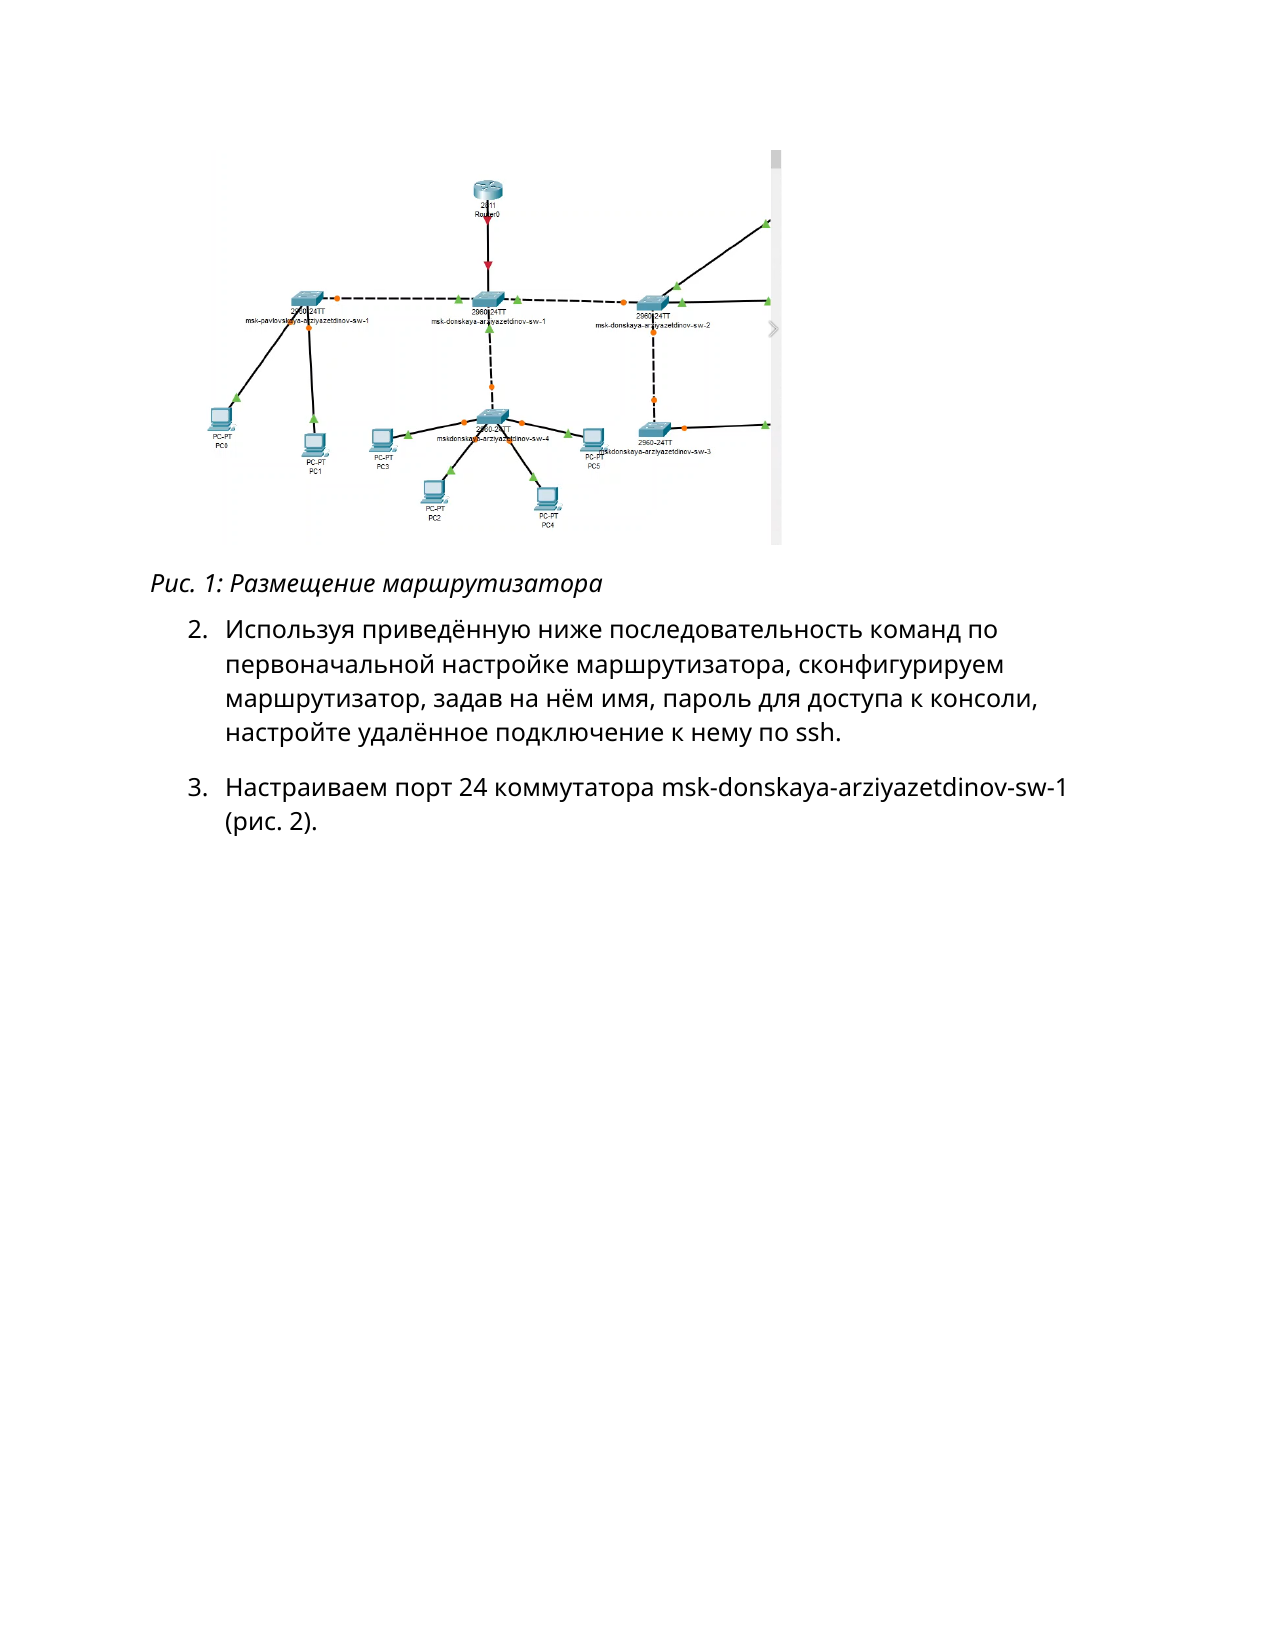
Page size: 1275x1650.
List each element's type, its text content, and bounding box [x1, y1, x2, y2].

picture [168, 150, 782, 545]
list Настраиваем порт 24 коммутатора msk-donskaya-arziyazetdinov-sw-1 (рис. 2). [187, 769, 1125, 837]
text Рис. 1: Размещение маршрутизатора [150, 566, 1125, 600]
list Используя приведённую ниже последовательность команд по первоначальной настройке маршрутизатора, сконфигурируем маршрутизатор, задав на нём имя, пароль для доступа к консоли, настройте удалённое подключение к нему по ssh. [187, 612, 1125, 748]
